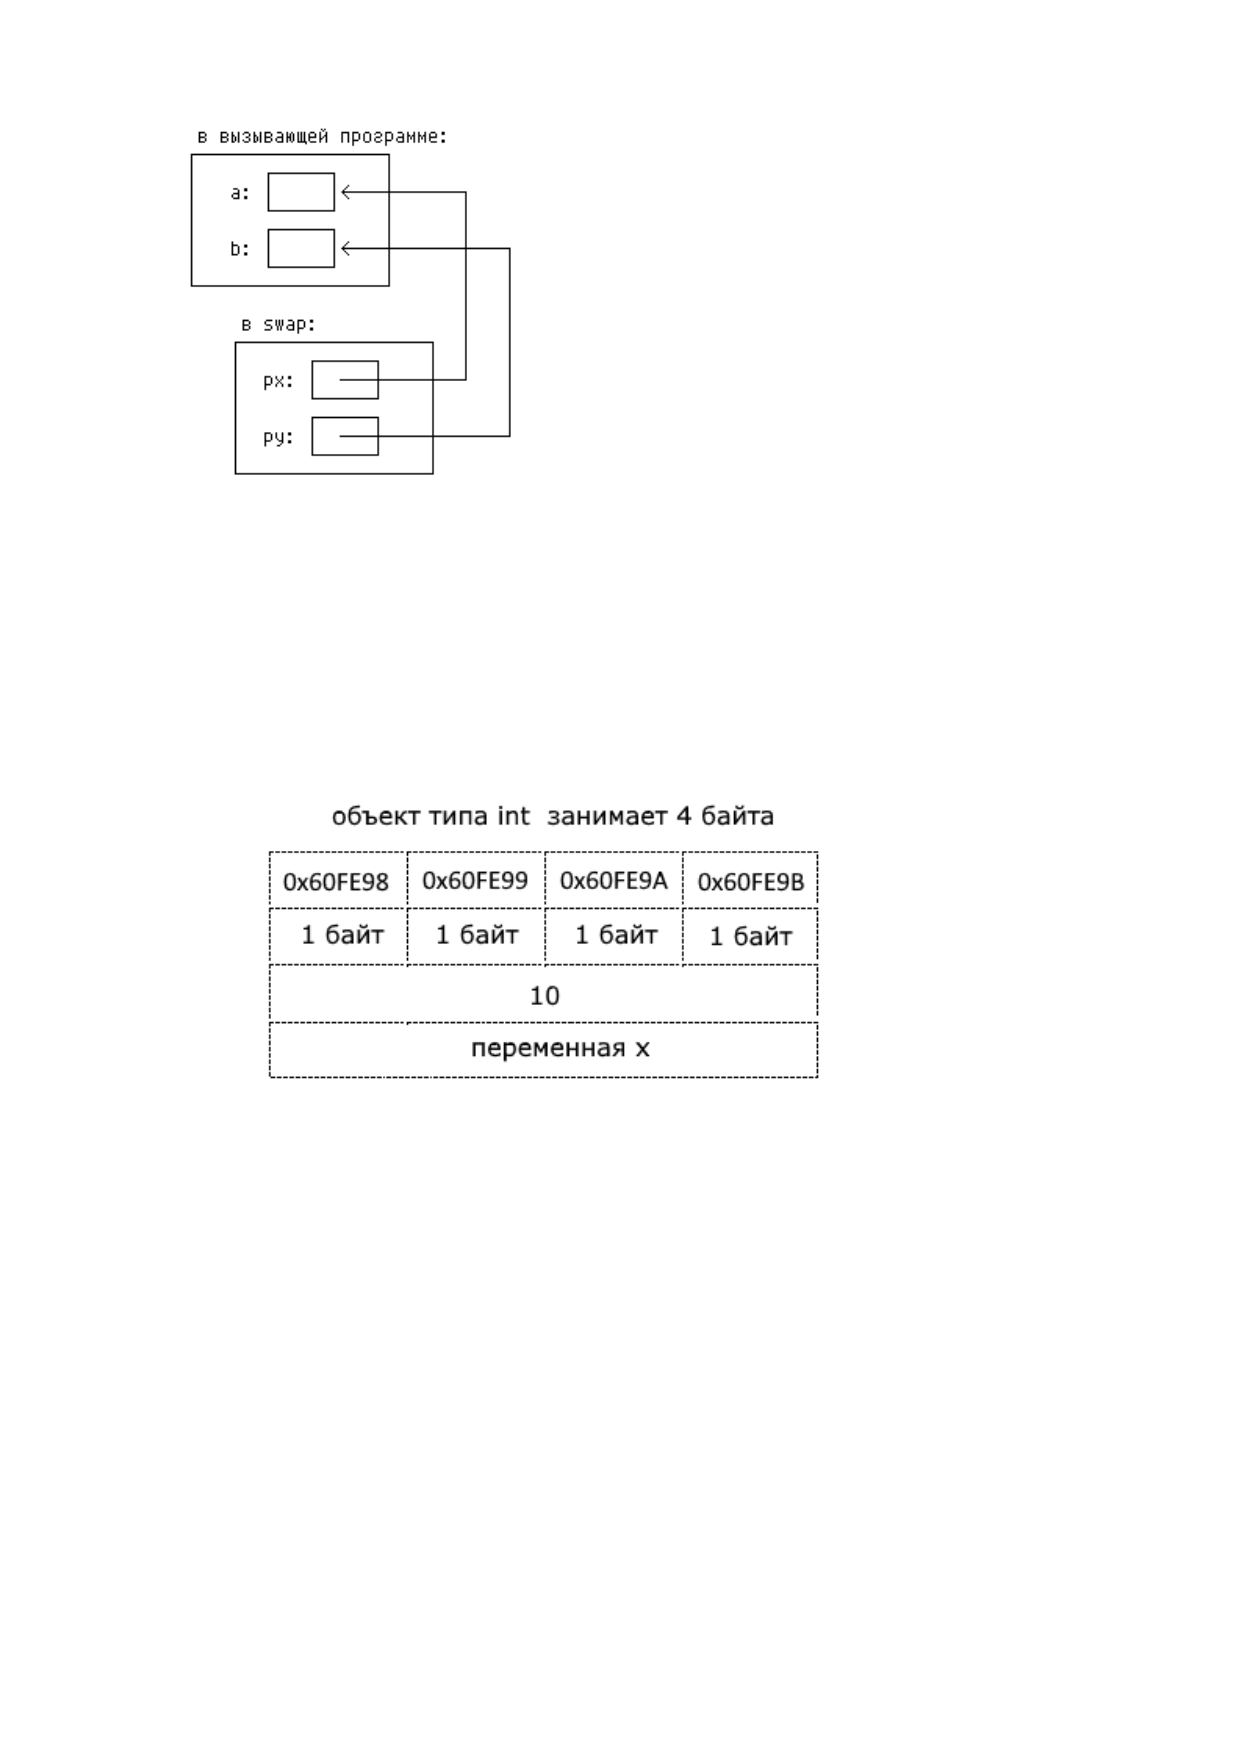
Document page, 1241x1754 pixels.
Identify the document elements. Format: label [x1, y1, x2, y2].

picture [177, 118, 524, 489]
picture [177, 778, 903, 1116]
